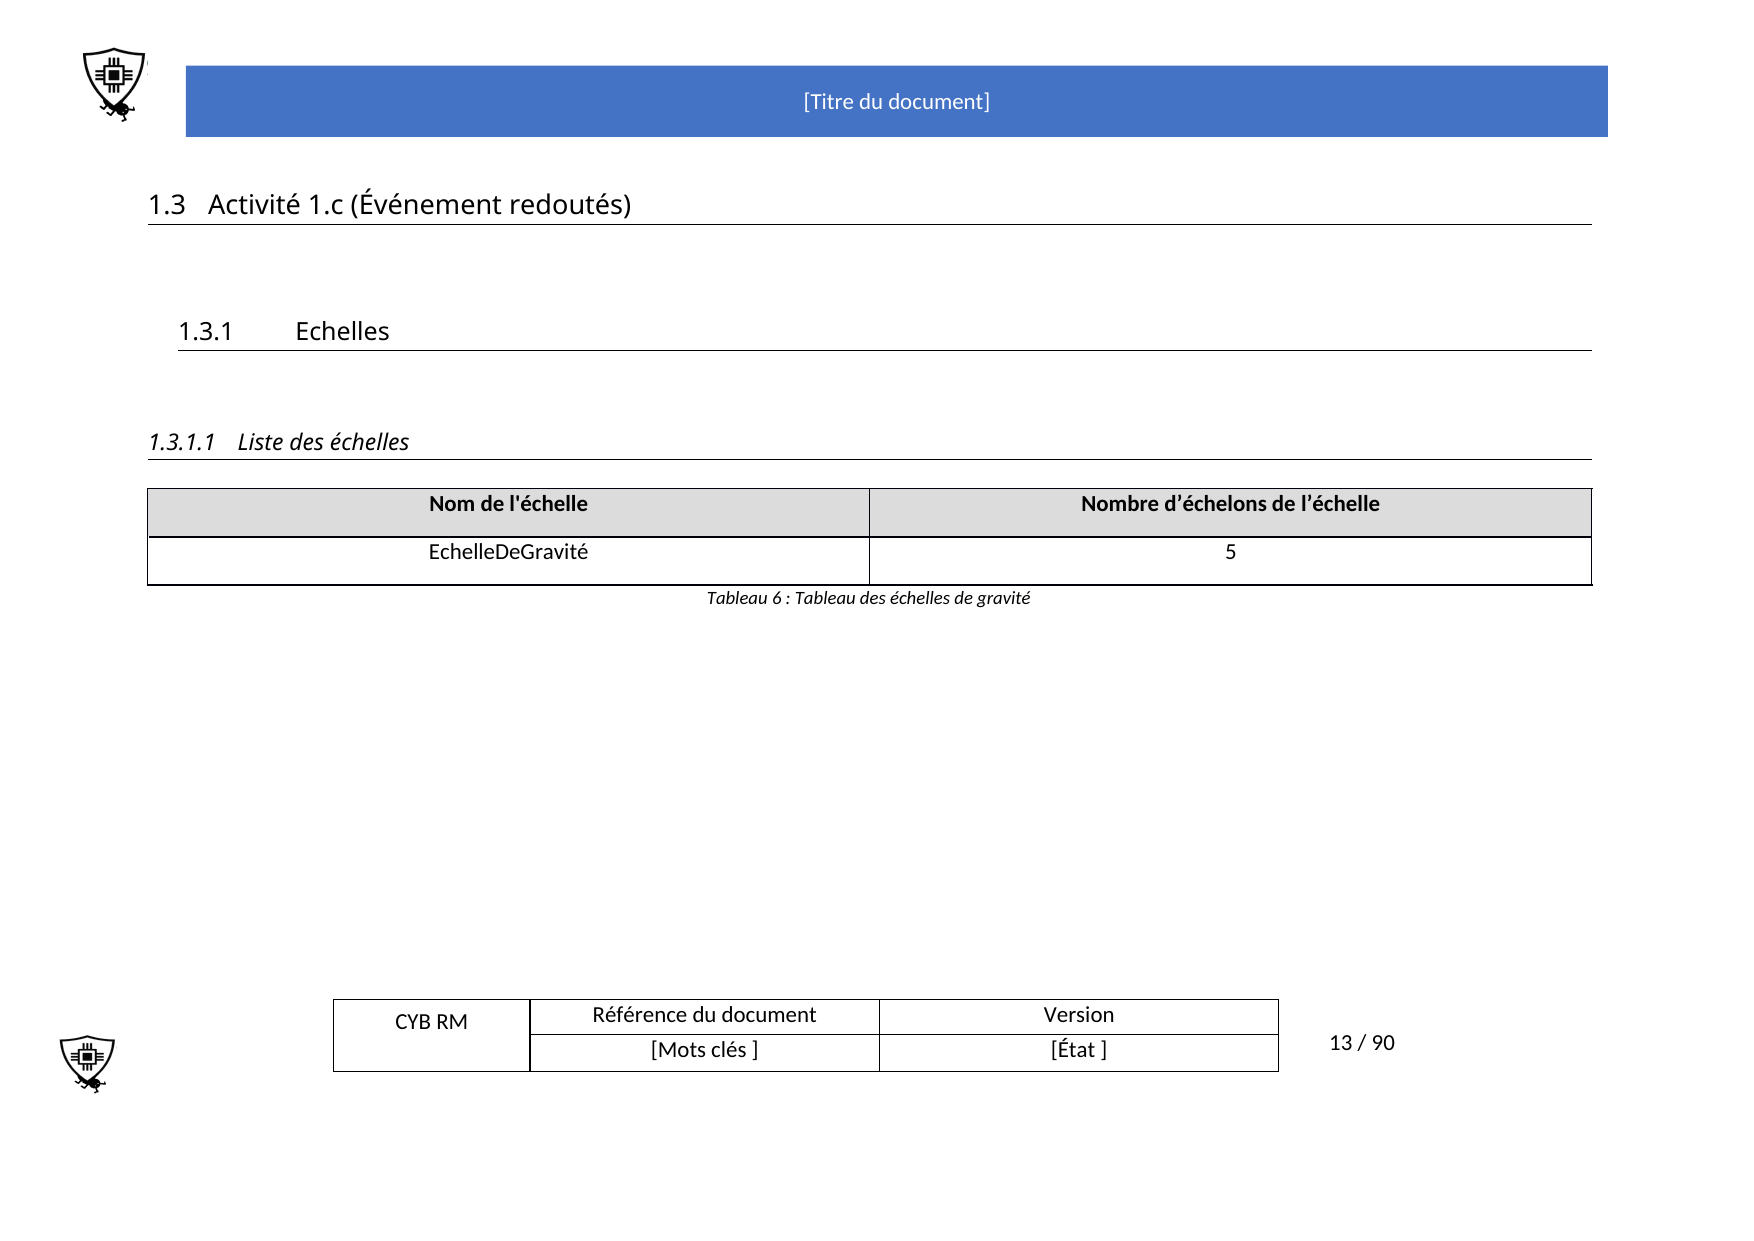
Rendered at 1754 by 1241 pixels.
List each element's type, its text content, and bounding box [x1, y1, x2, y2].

subtitle Echelles [178, 314, 1592, 350]
table_header Nom de l'échelle [148, 489, 869, 536]
table_header Nombre d’échelons de l’échelle [870, 489, 1591, 536]
subtitle Activité 1.c (Événement redoutés) [148, 185, 1592, 224]
text Tableau 6 : Tableau des échelles de gravité [148, 586, 1592, 609]
picture [82, 46, 148, 124]
table_cell EchelleDeGravité [148, 537, 869, 584]
picture [59, 1034, 117, 1095]
table_cell 5 [870, 538, 1591, 584]
subtitle Liste des échelles [148, 426, 1592, 459]
